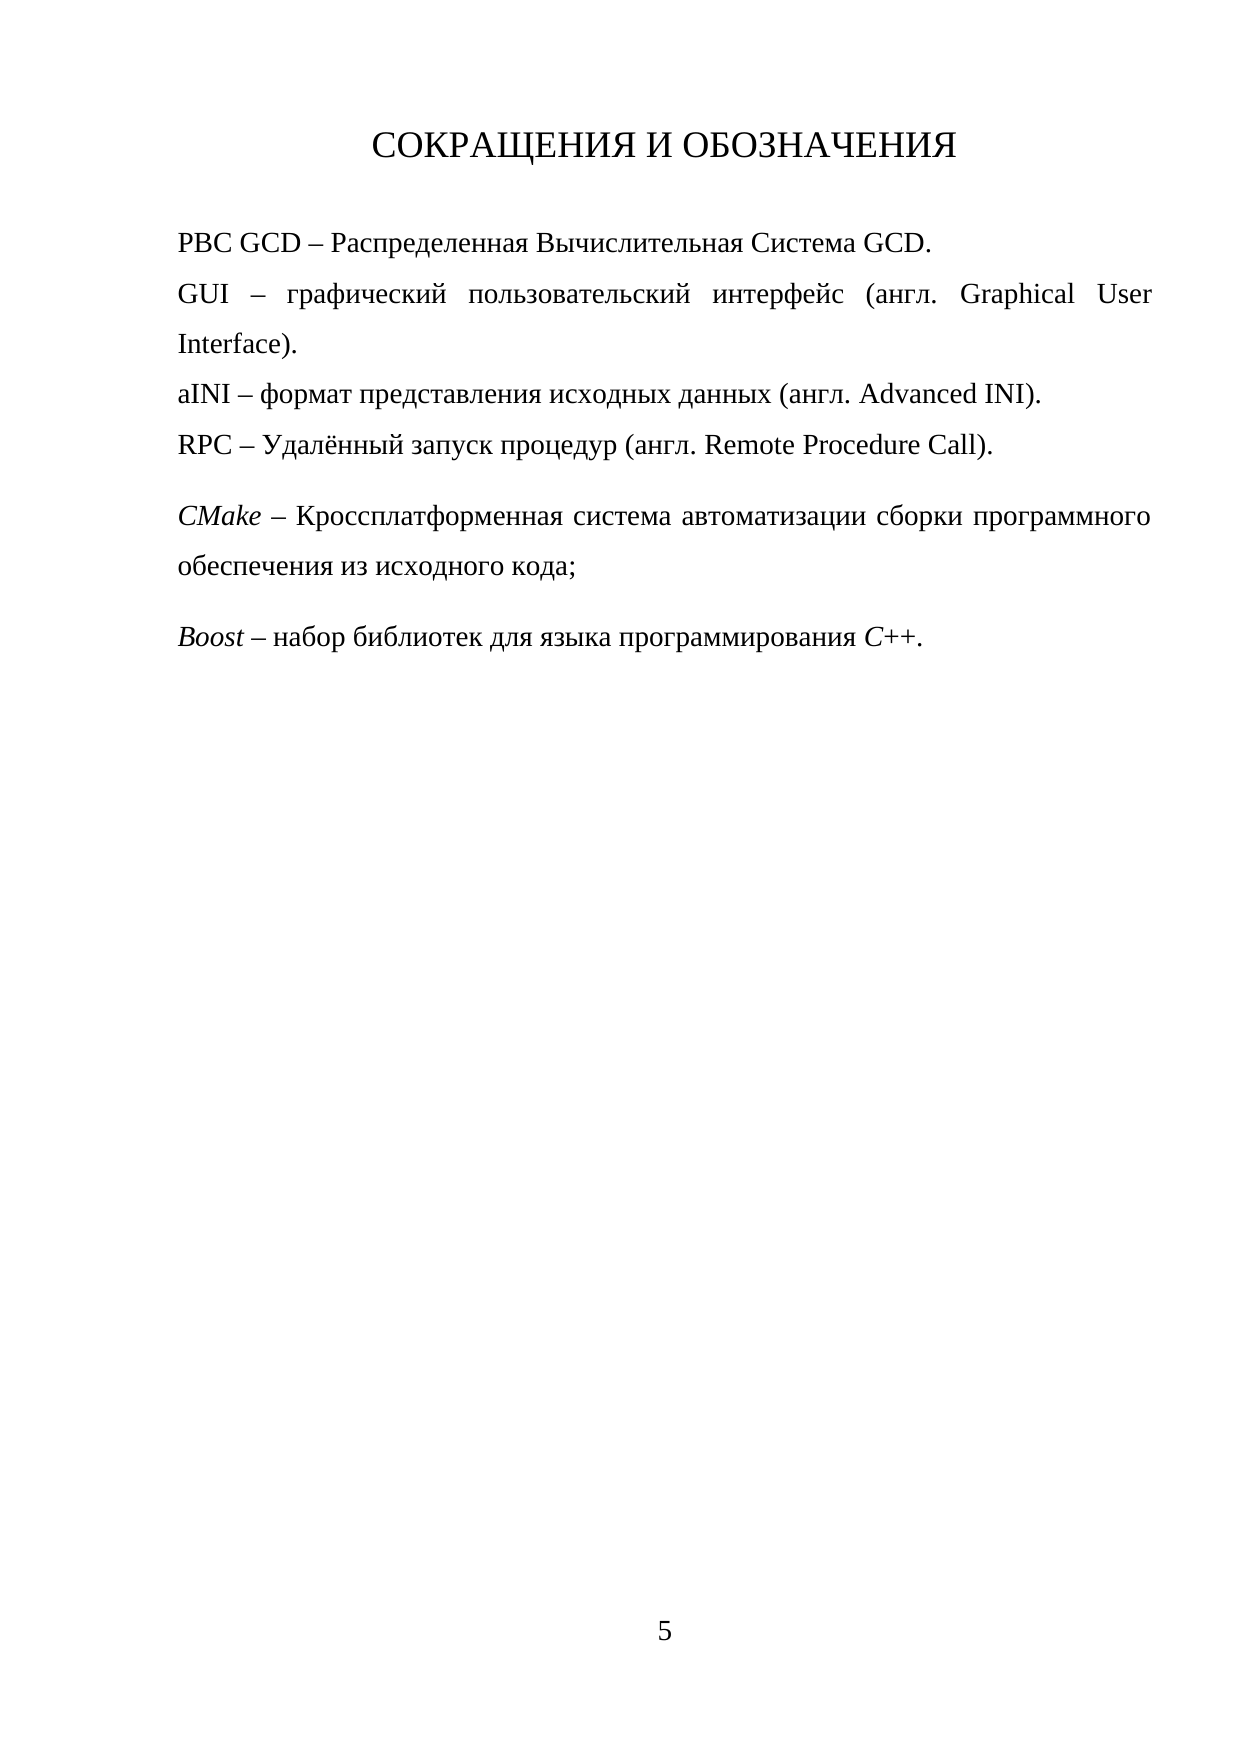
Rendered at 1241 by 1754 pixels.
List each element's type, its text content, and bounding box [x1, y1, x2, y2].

text CMake – Кроссплатформенная система автоматизации сборки программного обеспечения из исходного кода; [177, 498, 1152, 582]
text РВС GCD – Распределенная Вычислительная Система GCD. [177, 226, 1152, 259]
text GUI – графический пользовательский интерфейс (англ. Graphical User Interface). [177, 276, 1152, 360]
text RPC – Удалённый запуск процедур (англ. Remote Procedure Call). [177, 427, 1152, 460]
text aINI – формат представления исходных данных (англ. Advanced INI). [177, 377, 1152, 410]
text Boost – набор библиотек для языка программирования C++. [177, 619, 1152, 653]
subtitle Сокращения и обозначения [177, 122, 1152, 165]
